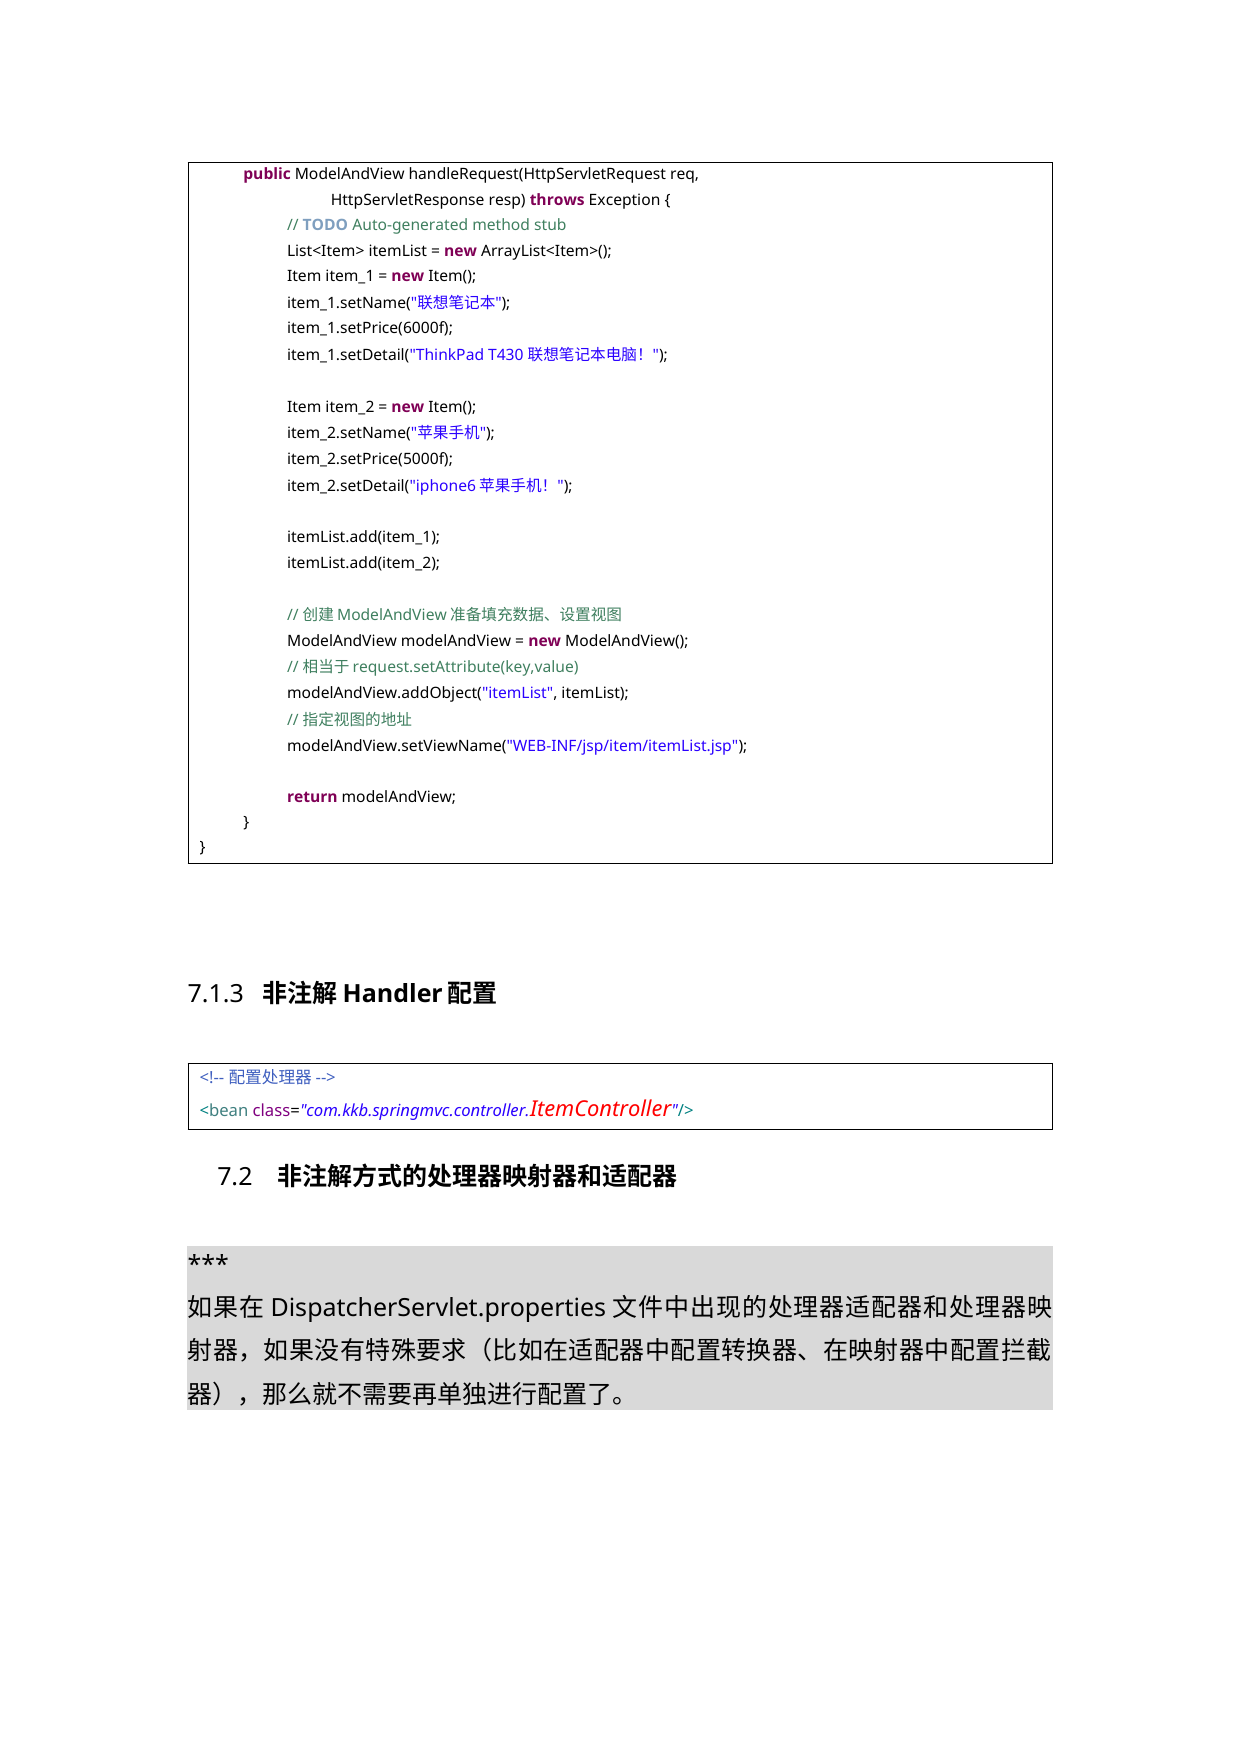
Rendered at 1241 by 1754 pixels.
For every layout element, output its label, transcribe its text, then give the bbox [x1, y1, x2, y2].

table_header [189, 163, 1052, 863]
table_header <!-- 配置处理器 --> <bean class="com.kkb.springmvc.controller.ItemController"/> [189, 1064, 1052, 1128]
text 如果在DispatcherServlet.properties文件中出现的处理器适配器和处理器映射器，如果没有特殊要求（比如在适配器中配置转换器、在映射器中配置拦截器），那么就不需要再单独进行配置了。 [187, 1287, 1053, 1410]
text *** [187, 1246, 1053, 1280]
subtitle 非注解方式的处理器映射器和适配器 [217, 1157, 1053, 1193]
subtitle 非注解Handler配置 [187, 973, 1053, 1009]
